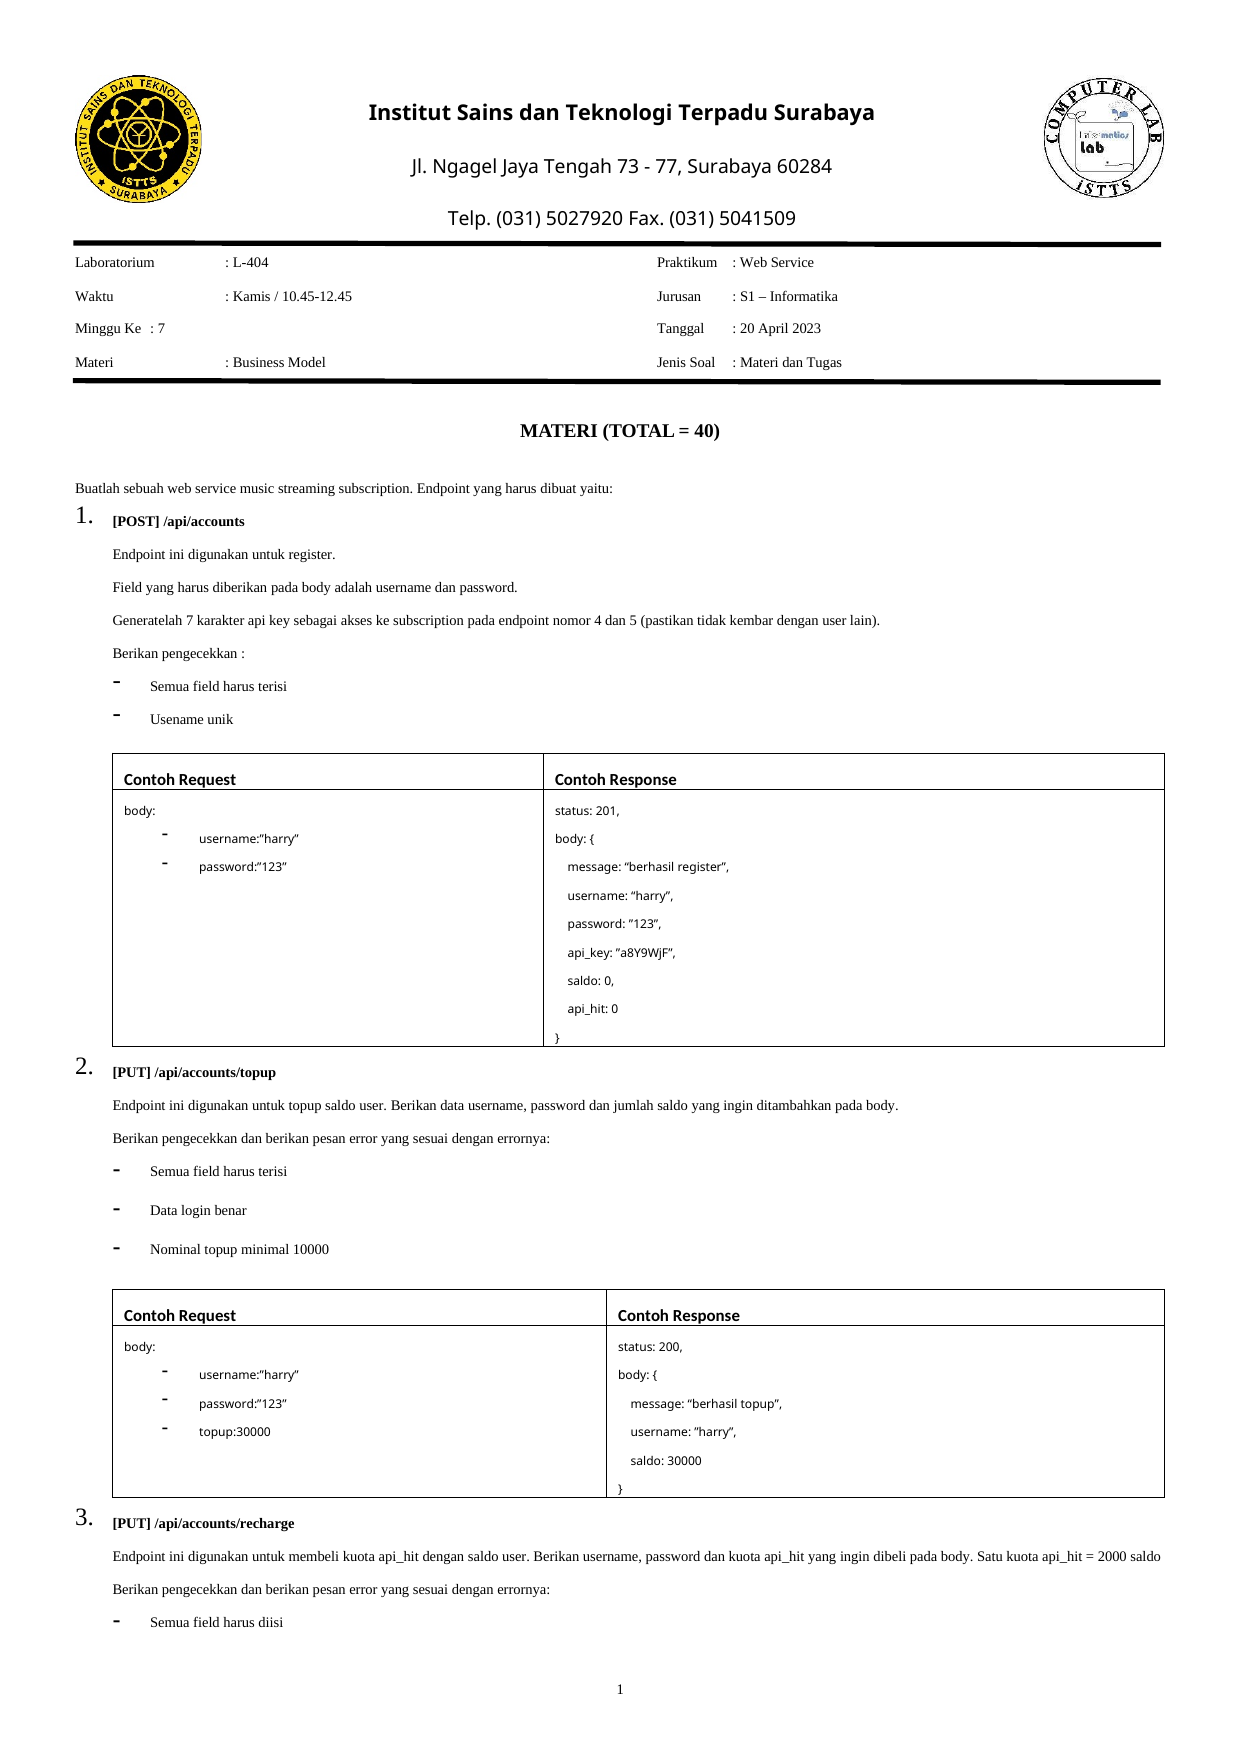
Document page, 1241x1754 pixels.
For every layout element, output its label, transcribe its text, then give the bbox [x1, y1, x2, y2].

list Endpoint ini digunakan untuk topup saldo user. Berikan data username, password dan jumlah saldo yang ingin ditambahkan pada body. [112, 1084, 1165, 1113]
list Semua field harus terisi [112, 666, 1165, 694]
list [PUT] /api/accounts/recharge [75, 1502, 1165, 1531]
table_header Contoh Response [544, 754, 1164, 789]
table_cell status: 200, body: { message: “berhasil topup”, username: ”harry”, saldo: 30000 } [607, 1326, 1164, 1497]
picture [75, 75, 202, 203]
text Laboratorium : L-404 [75, 246, 583, 271]
text Materi : Business Model [75, 341, 583, 370]
list Generatelah 7 karakter api key sebagai akses ke subscription pada endpoint nomor 4 dan 5 (pastikan tidak kembar dengan user lain). [112, 599, 1165, 628]
text Jl. Ngagel Jaya Tengah 73 - 77, Surabaya 60284 [202, 134, 1042, 179]
list Endpoint ini digunakan untuk register. [112, 533, 1165, 562]
list Berikan pengecekkan dan berikan pesan error yang sesuai dengan errornya: [112, 1117, 1165, 1146]
table_cell body: username:”harry” password:”123” topup:30000 [113, 1326, 606, 1497]
list [POST] /api/accounts [75, 500, 1165, 529]
list Berikan pengecekkan dan berikan pesan error yang sesuai dengan errornya: [112, 1568, 1165, 1597]
table_cell body: username:”harry” password:”123” [113, 790, 543, 1046]
table_header Contoh Response [607, 1290, 1164, 1325]
list Usename unik [112, 698, 1165, 727]
text Minggu Ke : 7 [75, 308, 583, 337]
list Endpoint ini digunakan untuk membeli kuota api_hit dengan saldo user. Berikan username, password dan kuota api_hit yang ingin dibeli pada body. Satu kuota api_hit = 2000 saldo [112, 1535, 1165, 1564]
list Data login benar [112, 1189, 1165, 1224]
text Waktu : Kamis / 10.45-12.45 [75, 275, 583, 304]
list Berikan pengecekkan : [112, 632, 1165, 661]
table_header Contoh Request [113, 1290, 606, 1325]
text Buatlah sebuah web service music streaming subscription. Endpoint yang harus dibuat yaitu: [75, 467, 1165, 496]
text Institut Sains dan Teknologi Terpadu Surabaya [202, 75, 1042, 126]
list Semua field harus diisi [112, 1601, 1165, 1636]
list Nominal topup minimal 10000 [112, 1229, 1165, 1263]
picture [1042, 75, 1166, 200]
text Tanggal : 20 April 2023 [657, 308, 1165, 337]
list [PUT] /api/accounts/topup [75, 1051, 1165, 1080]
text Praktikum : Web Service [657, 242, 1165, 271]
text Telp. (031) 5027920 Fax. (031) 5041509 [75, 186, 1165, 231]
subtitle MATERI (TOTAL = 40) [75, 404, 1165, 442]
text Jenis Soal : Materi dan Tugas [657, 341, 1165, 370]
list Semua field harus terisi [112, 1150, 1165, 1184]
list Field yang harus diberikan pada body adalah username dan password. [112, 566, 1165, 595]
table_cell status: 201, body: { message: “berhasil register”, username: “harry”, password: ”123”, api_key: ”a8Y9WjF”, saldo: 0, api_hit: 0 } [544, 790, 1164, 1046]
text Jurusan : S1 – Informatika [657, 275, 1165, 304]
table_header Contoh Request [113, 754, 543, 789]
